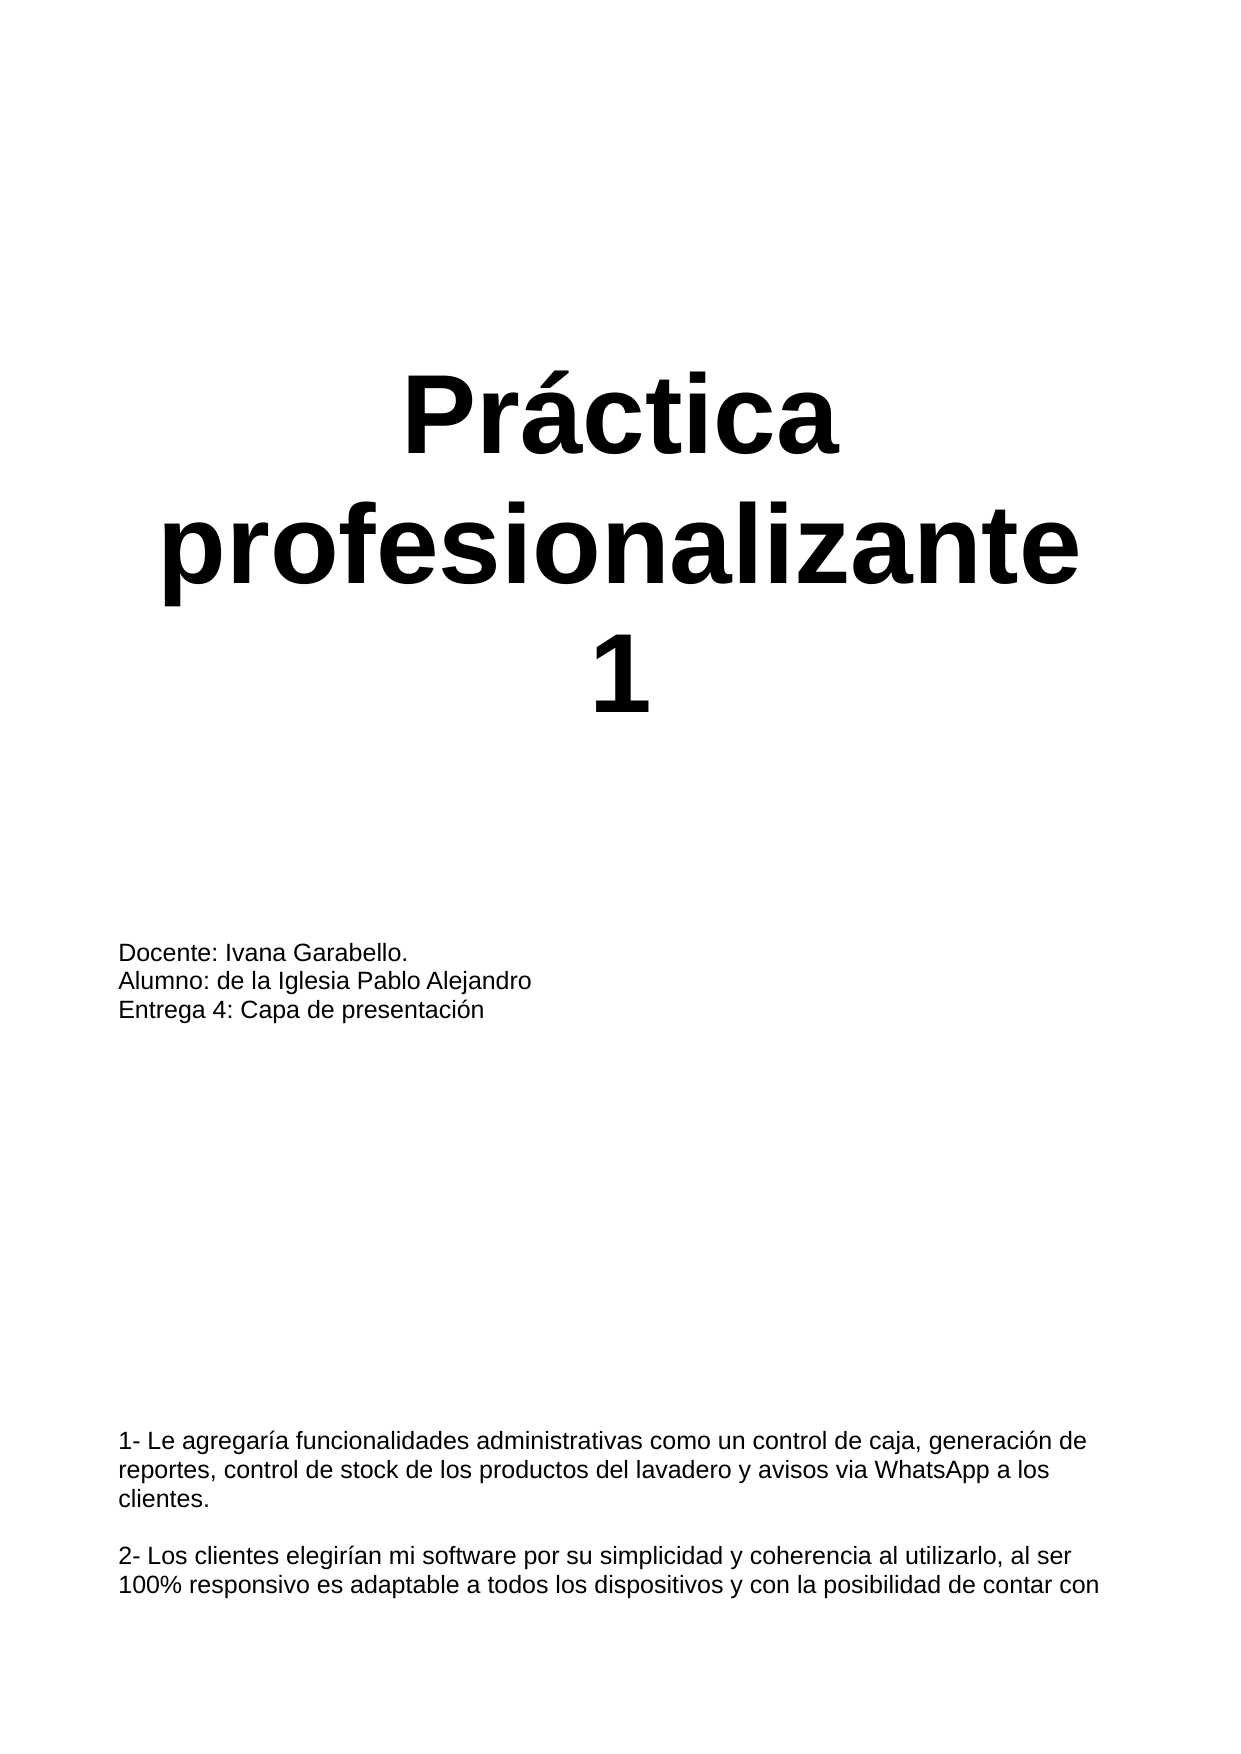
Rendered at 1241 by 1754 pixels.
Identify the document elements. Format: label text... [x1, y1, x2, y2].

text 1- Le agregaría funcionalidades administrativas como un control de caja, generación de reportes, control de stock de los productos del lavadero y avisos via WhatsApp a los clientes. [118, 1426, 1122, 1512]
text Docente: Ivana Garabello. [118, 937, 1122, 966]
text 1 [118, 607, 1122, 736]
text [118, 1541, 1122, 1599]
text Práctica [118, 348, 1122, 477]
text Entrega 4: Capa de presentación [118, 995, 1122, 1024]
text Alumno: de la Iglesia Pablo Alejandro [118, 966, 1122, 995]
text profesionalizante [118, 477, 1122, 607]
